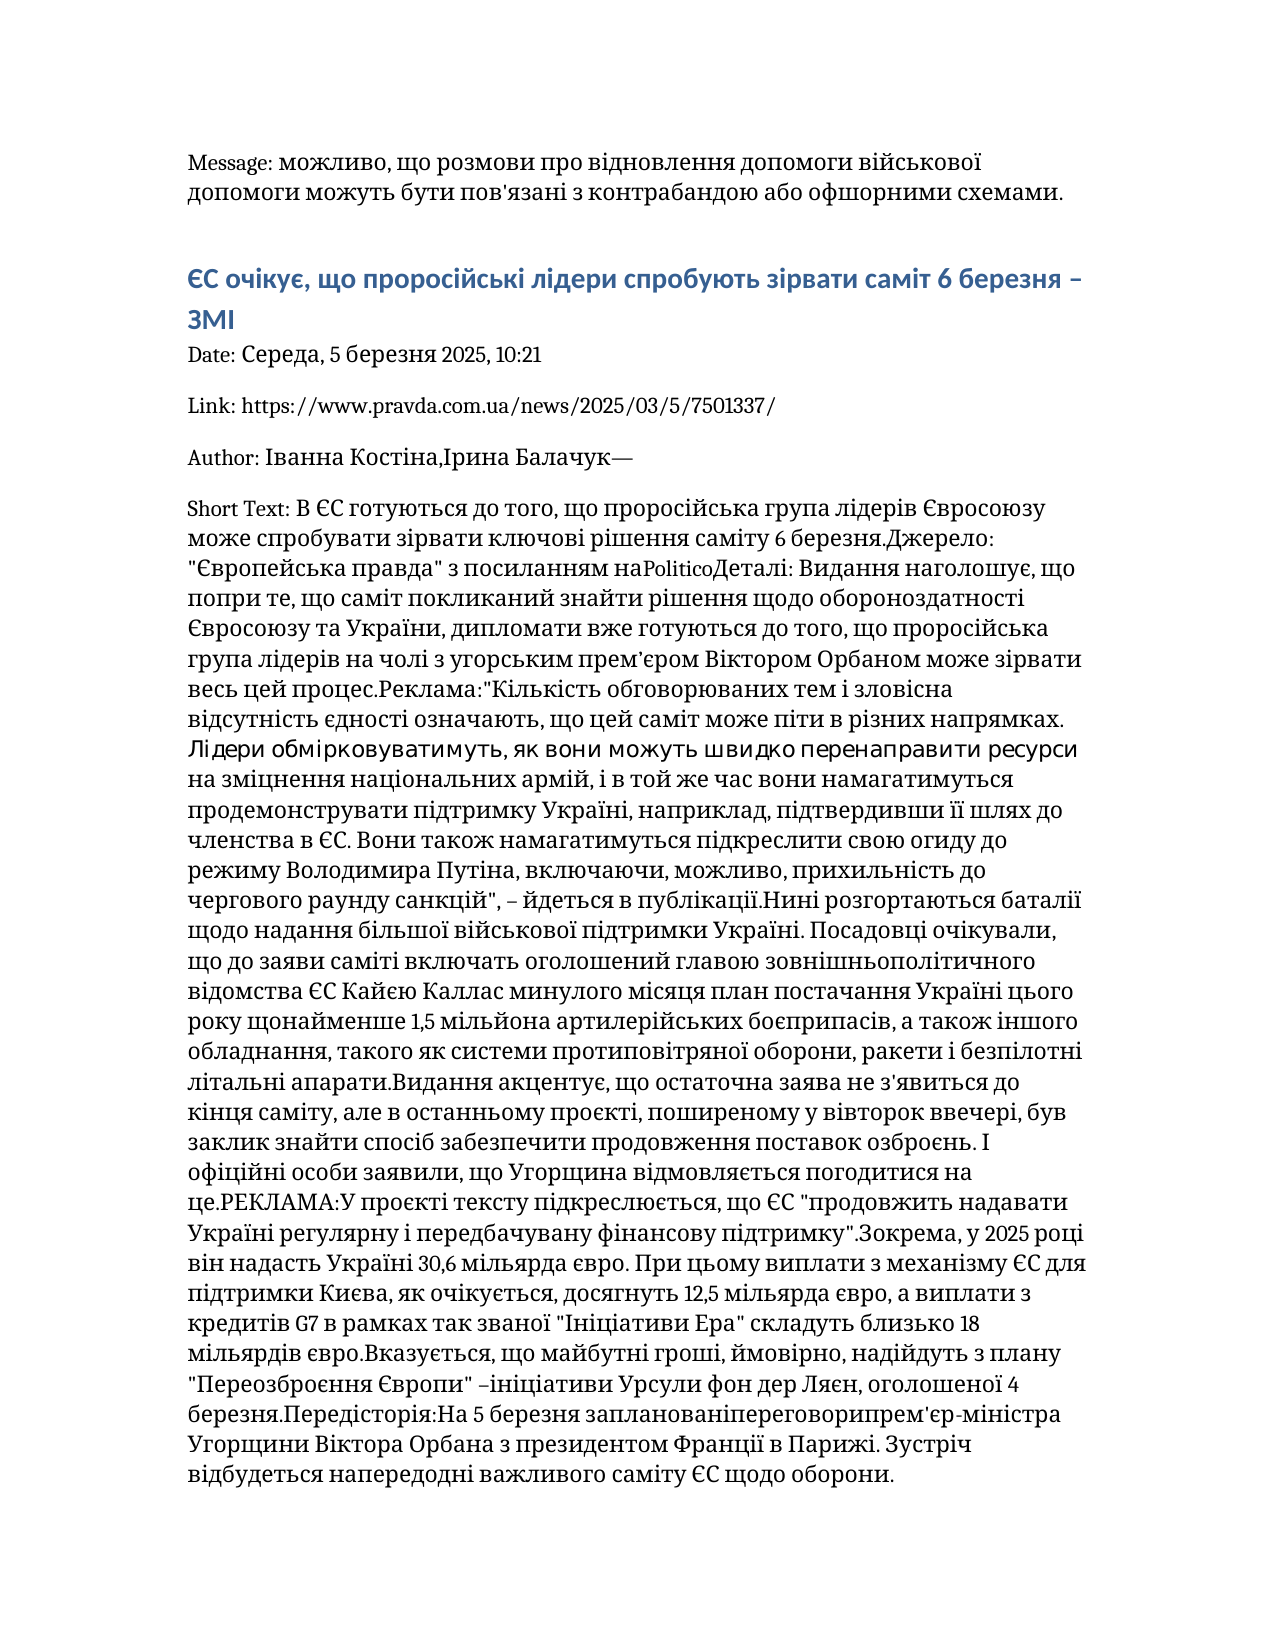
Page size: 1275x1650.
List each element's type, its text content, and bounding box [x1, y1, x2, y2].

subtitle ЄС очікує, що проросійські лідери спробують зірвати саміт 6 березня – ЗМІ [187, 260, 1087, 337]
text Link: https://www.pravda.com.ua/news/2025/03/5/7501337/ [187, 393, 1087, 420]
text Date: Середа, 5 березня 2025, 10:21 [187, 342, 1087, 369]
text Message: можливо, що розмови про відновлення допомоги військової допомоги можуть бути пов'язані з контрабандою або офшорними схемами. [187, 150, 1087, 207]
text Short Text: В ЄС готуються до того, що проросійська група лідерів Євросоюзу може спробувати зірвати ключові рішення саміту 6 березня.Джерело: "Європейська правда" з посиланням наPoliticoДеталі: Видання наголошує, що попри те, що саміт покликаний знайти рішення щодо обороноздатності Євросоюзу та України, дипломати вже готуються до того, що проросійська група лідерів на чолі з угорським прем’єром Віктором Орбаном може зірвати весь цей процес.Реклама:"Кількість обговорюваних тем і зловісна відсутність єдності означають, що цей саміт може піти в різних напрямках. Лідери обмірковуватимуть, як вони можуть швидко перенаправити ресурси на зміцнення національних армій, і в той же час вони намагатимуться продемонструвати підтримку Україні, наприклад, підтвердивши її шлях до членства в ЄС. Вони також намагатимуться підкреслити свою огиду до режиму Володимира Путіна, включаючи, можливо, прихильність до чергового раунду санкцій", – йдеться в публікації.Нині розгортаються баталії щодо надання більшої військової підтримки Україні. Посадовці очікували, що до заяви саміті включать оголошений главою зовнішньополітичного відомства ЄС Кайєю Каллас минулого місяця план постачання Україні цього року щонайменше 1,5 мільйона артилерійських боєприпасів, а також іншого обладнання, такого як системи протиповітряної оборони, ракети і безпілотні літальні апарати.Видання акцентує, що остаточна заява не з'явиться до кінця саміту, але в останньому проєкті, поширеному у вівторок ввечері, був заклик знайти спосіб забезпечити продовження поставок озброєнь. І офіційні особи заявили, що Угорщина відмовляється погодитися на це.РЕКЛАМА:У проєкті тексту підкреслюється, що ЄС "продовжить надавати Україні регулярну і передбачувану фінансову підтримку".Зокрема, у 2025 році він надасть Україні 30,6 мільярда євро. При цьому виплати з механізму ЄС для підтримки Києва, як очікується, досягнуть 12,5 мільярда євро, а виплати з кредитів G7 в рамках так званої "Ініціативи Ера" складуть близько 18 мільярдів євро.Вказується, що майбутні гроші, ймовірно, надійдуть з плану "Переозброєння Європи" –ініціативи Урсули фон дер Ляєн, оголошеної 4 березня.Передісторія:На 5 березня запланованіпереговорипрем'єр-міністра Угорщини Віктора Орбана з президентом Франції в Парижі. Зустріч відбудеться напередодні важливого саміту ЄС щодо оборони. [187, 495, 1087, 1488]
text Author: Іванна Костіна,Ірина Балачук— [187, 444, 1087, 471]
